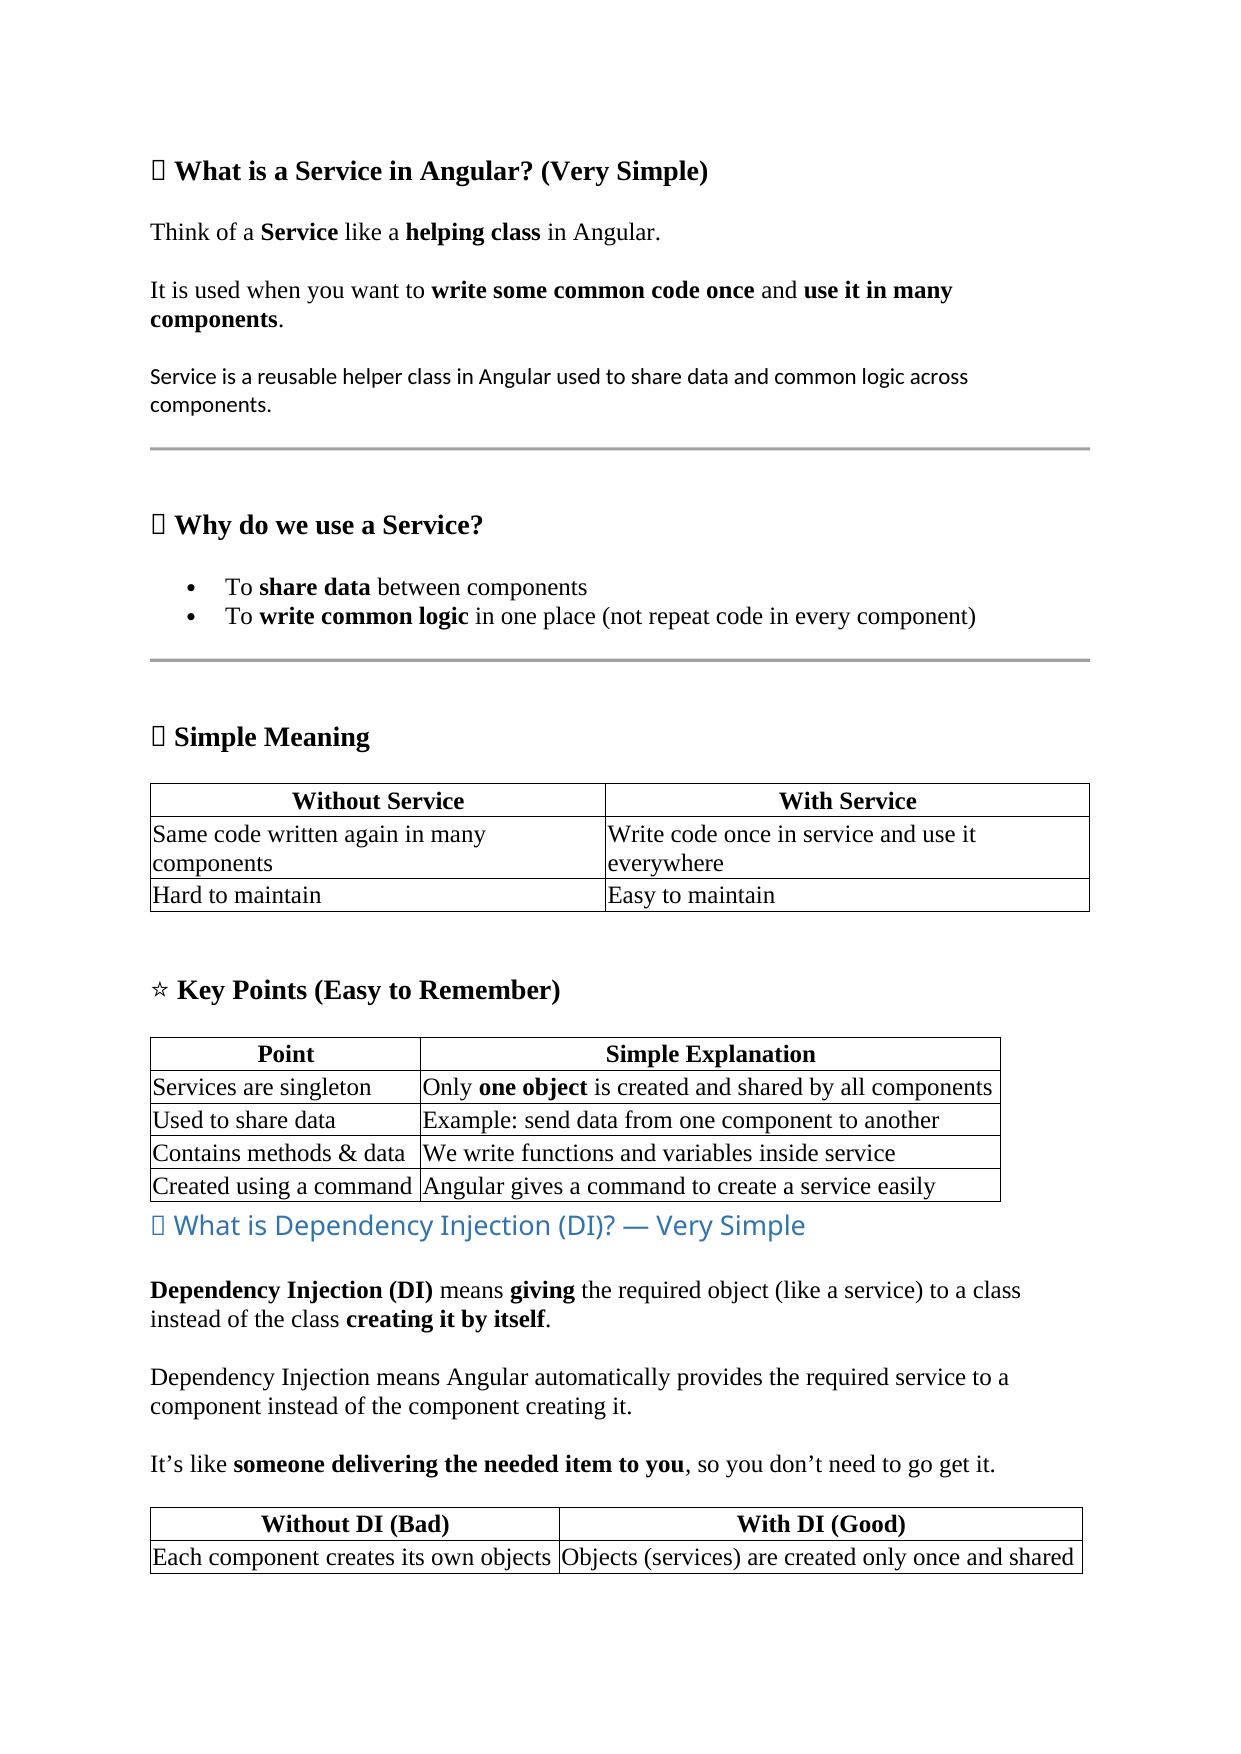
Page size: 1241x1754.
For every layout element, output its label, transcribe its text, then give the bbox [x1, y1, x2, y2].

text 💡 Why do we use a Service? [150, 504, 1090, 543]
subtitle ✅ What is Dependency Injection (DI)? — Very Simple [150, 1206, 1090, 1243]
text Dependency Injection means Angular automatically provides the required service to a component instead of the component creating it. [150, 1362, 1090, 1419]
text ✅ What is a Service in Angular? (Very Simple) [150, 150, 1090, 188]
table_header Point [151, 1038, 420, 1069]
table_header Without Service [151, 784, 605, 816]
table_header With Service [606, 784, 1089, 816]
table_cell Write code once in service and use it everywhere [606, 817, 1089, 878]
text It is used when you want to write some common code once and use it in many components. [150, 275, 1090, 333]
text Dependency Injection (DI) means giving the required object (like a service) to a class instead of the class creating it by itself. [150, 1275, 1090, 1333]
text 🎯 Simple Meaning [150, 716, 1090, 754]
table_header With DI (Good) [560, 1508, 1082, 1539]
table_cell Hard to maintain [151, 879, 605, 911]
table_cell Used to share data [151, 1104, 420, 1135]
table_cell Angular gives a command to create a service easily [421, 1169, 1000, 1201]
text Service is a reusable helper class in Angular used to share data and common logic across components. [150, 362, 1090, 418]
table_cell Each component creates its own objects [151, 1541, 559, 1572]
list To share data between components [187, 572, 1090, 601]
text ⭐ Key Points (Easy to Remember) [150, 969, 1090, 1007]
table_cell Easy to maintain [606, 879, 1089, 911]
table_cell Same code written again in many components [151, 817, 605, 878]
table_cell Only one object is created and shared by all components [421, 1071, 1000, 1102]
table_cell Example: send data from one component to another [421, 1104, 1000, 1135]
table_cell Objects (services) are created only once and shared [560, 1541, 1082, 1572]
text It’s like someone delivering the needed item to you, so you don’t need to go get it. [150, 1449, 1090, 1477]
table_cell We write functions and variables inside service [421, 1136, 1000, 1168]
table_cell Services are singleton [151, 1071, 420, 1102]
list To write common logic in one place (not repeat code in every component) [187, 601, 1090, 629]
table_cell Created using a command [151, 1169, 420, 1201]
table_header Without DI (Bad) [151, 1508, 559, 1539]
table_cell Contains methods & data [151, 1136, 420, 1168]
text Think of a Service like a helping class in Angular. [150, 217, 1090, 246]
table_header Simple Explanation [421, 1038, 1000, 1069]
